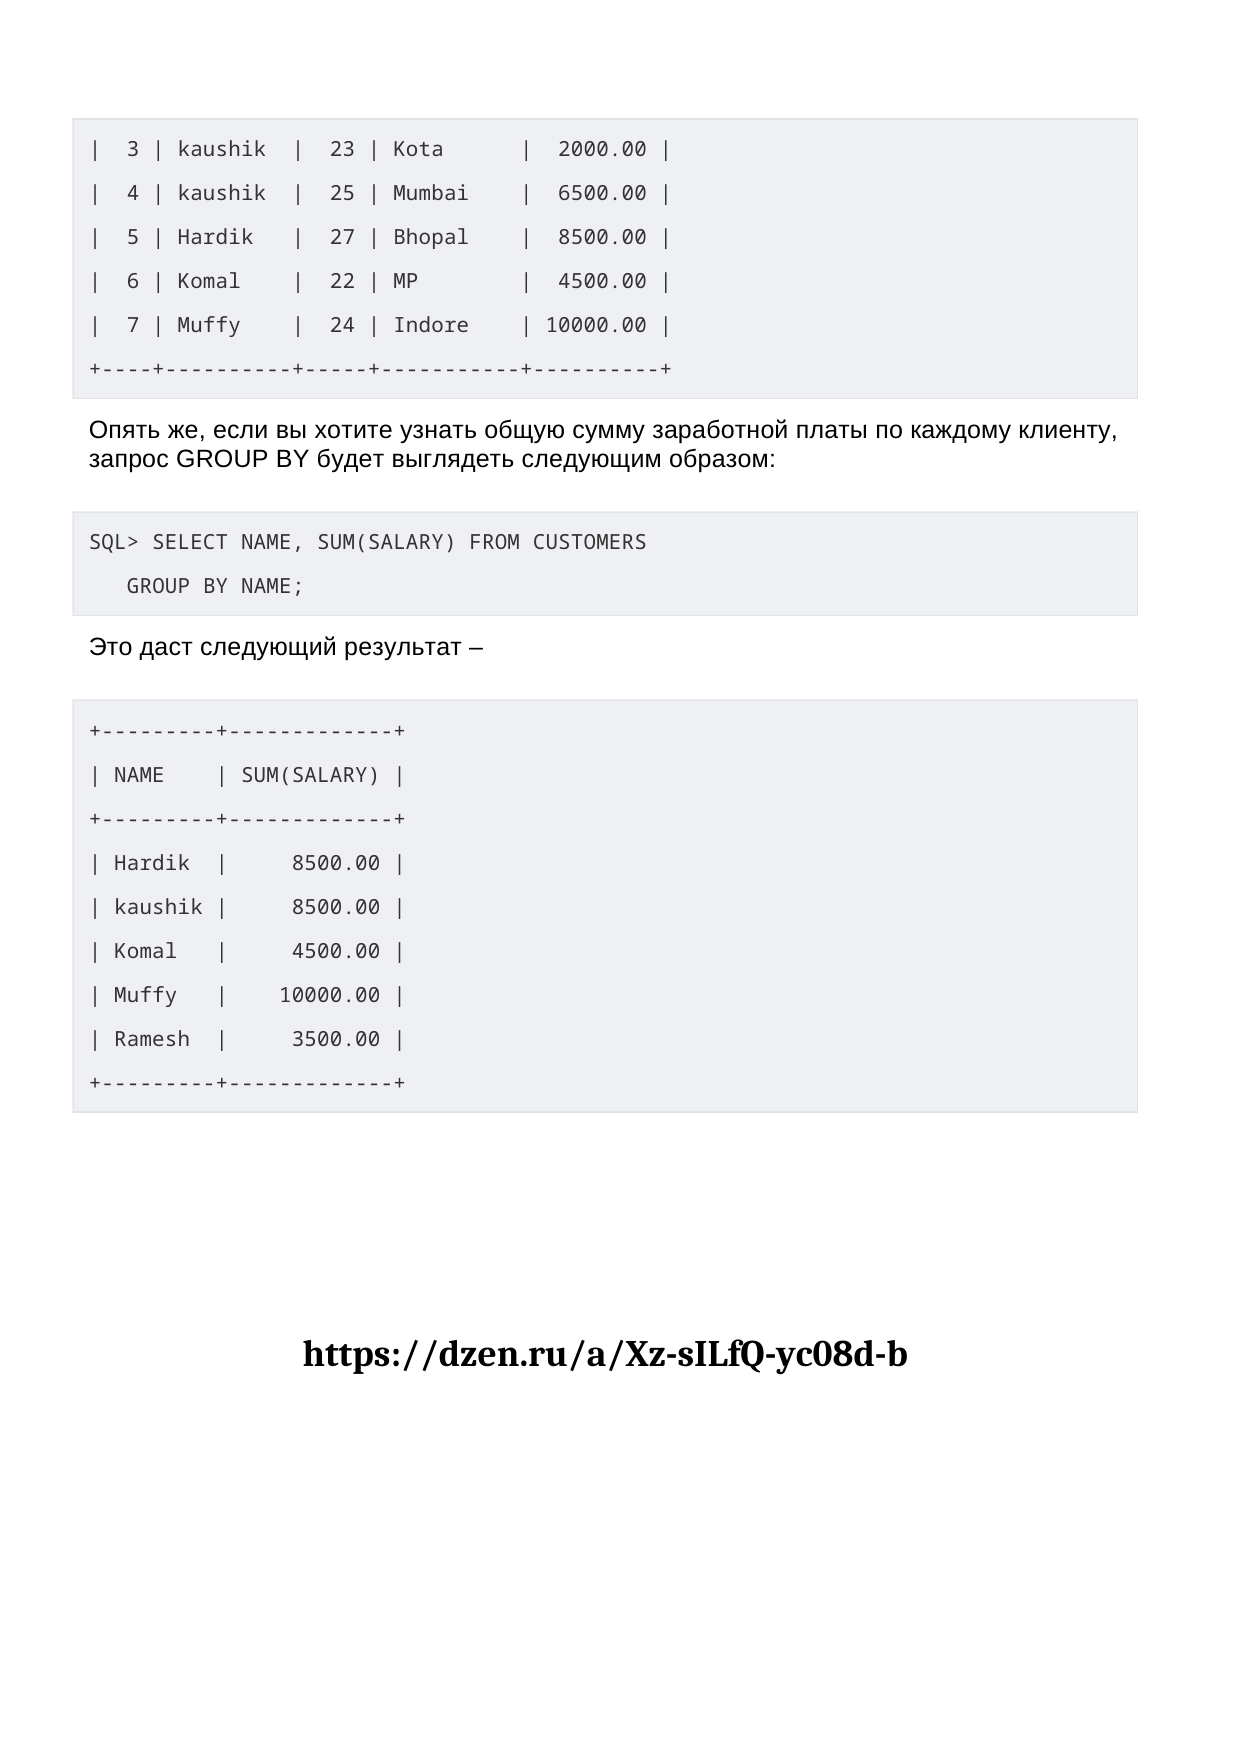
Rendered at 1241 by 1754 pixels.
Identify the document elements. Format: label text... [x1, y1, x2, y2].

text https://dzen.ru/a/Xz-sILfQ-yc08d-b [88, 1333, 1122, 1376]
text | NAME | SUM(SALARY) | [74, 744, 1137, 788]
text +----+----------+-----+-----------+----------+ [74, 338, 1137, 398]
text | 7 | Muffy | 24 | Indore | 10000.00 | [74, 294, 1137, 338]
text +---------+-------------+ [74, 788, 1137, 832]
text | 4 | kaushik | 25 | Mumbai | 6500.00 | [74, 162, 1137, 206]
text | Muffy | 10000.00 | [74, 964, 1137, 1008]
text SQL> SELECT NAME, SUM(SALARY) FROM CUSTOMERS [74, 513, 1137, 555]
text +---------+-------------+ [74, 1052, 1137, 1111]
text +---------+-------------+ [74, 701, 1137, 744]
text | kaushik | 8500.00 | [74, 876, 1137, 920]
text | Ramesh | 3500.00 | [74, 1008, 1137, 1052]
text | 5 | Hardik | 27 | Bhopal | 8500.00 | [74, 206, 1137, 250]
text GROUP BY NAME; [74, 555, 1137, 615]
text | 6 | Komal | 22 | MP | 4500.00 | [74, 250, 1137, 294]
text | Hardik | 8500.00 | [74, 832, 1137, 876]
text | 3 | kaushik | 23 | Kota | 2000.00 | [74, 120, 1137, 162]
text | Komal | 4500.00 | [74, 920, 1137, 964]
text Опять же, если вы хотите узнать общую сумму заработной платы по каждому клиенту, запрос GROUP BY будет выглядеть следующим образом: [88, 415, 1122, 472]
text Это даст следующий результат – [88, 632, 1122, 661]
